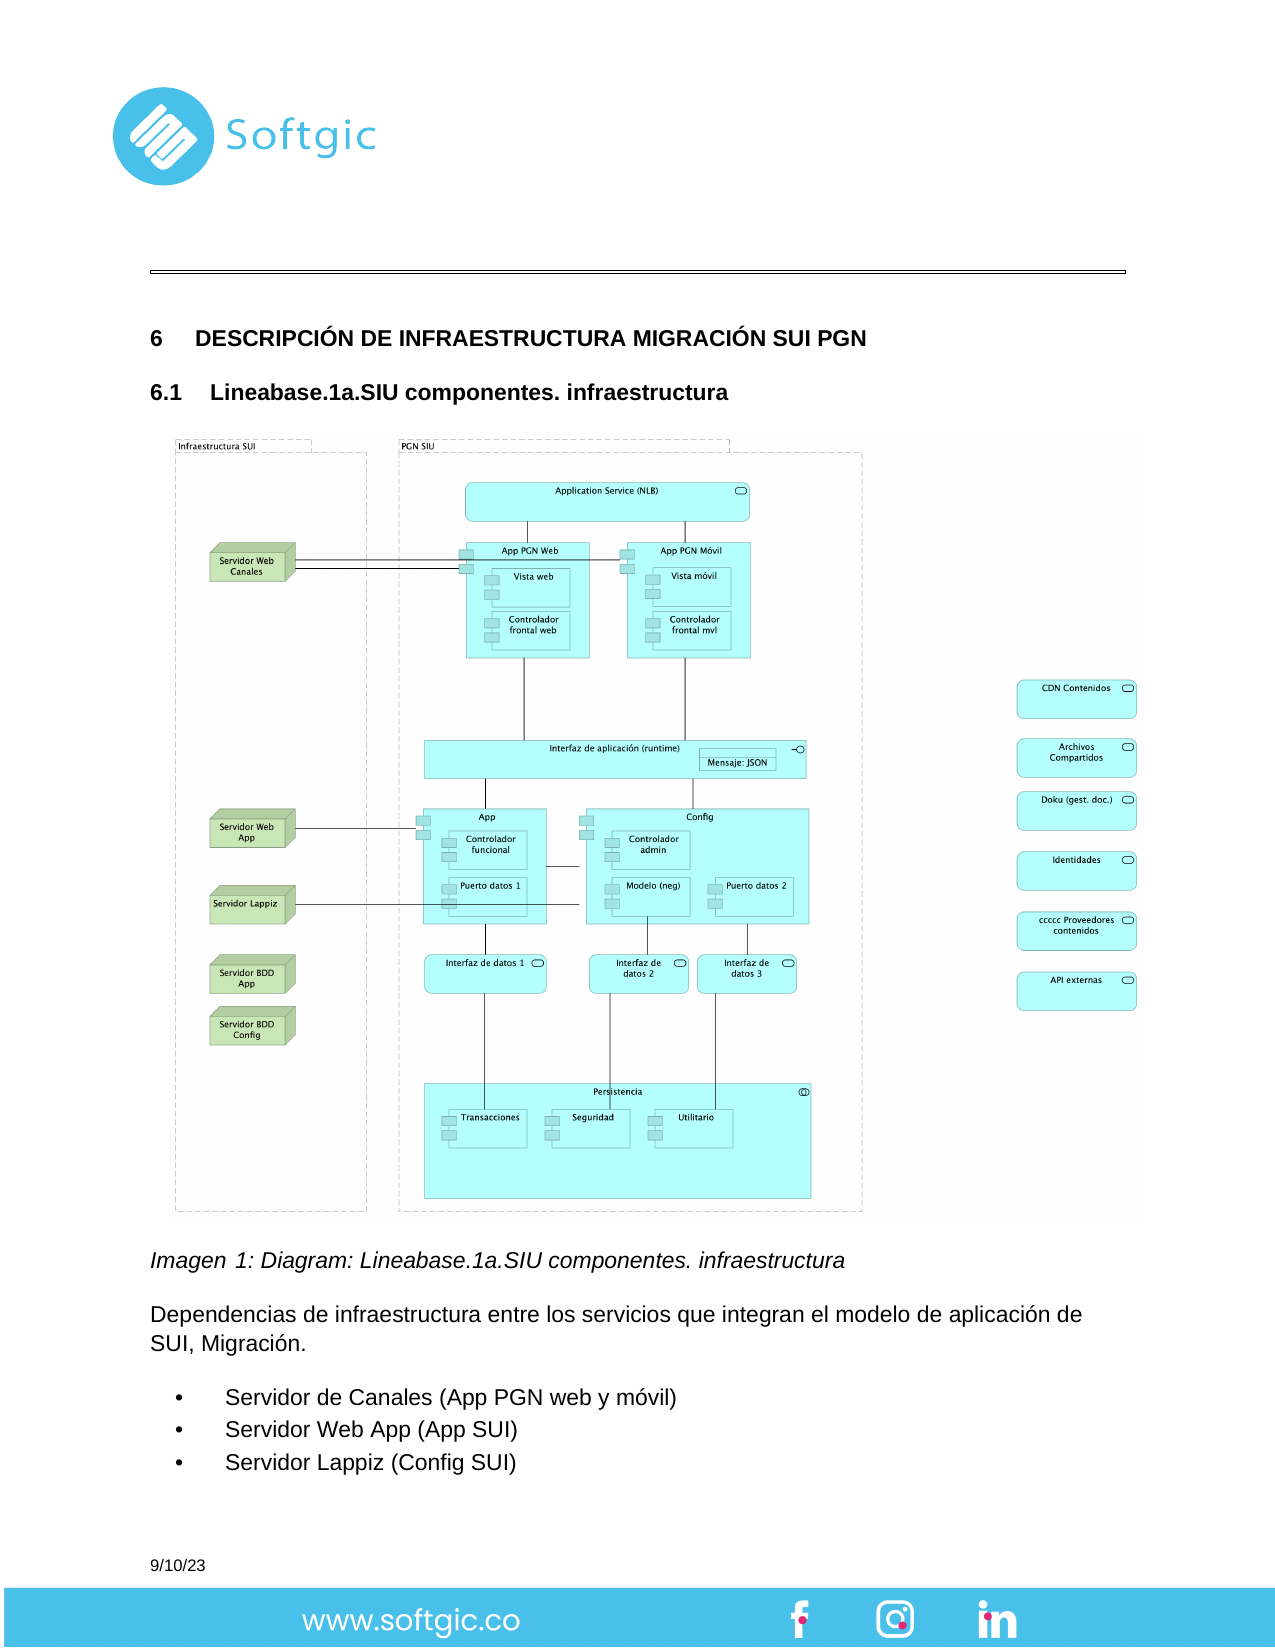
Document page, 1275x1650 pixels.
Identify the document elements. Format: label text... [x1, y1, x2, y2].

picture [4, 0, 1275, 1647]
text Imagen 1: Diagram: Lineabase.1a.SIU componentes. infraestructura [150, 1247, 1125, 1273]
subtitle Lineabase.1a.SIU componentes. infraestructura [150, 379, 1125, 405]
text Dependencias de infraestructura entre los servicios que integran el modelo de aplicación de SUI, Migración. [150, 1301, 1125, 1356]
subtitle Descripción de Infraestructura Migración SUI PGN [150, 325, 1125, 351]
list Servidor de Canales (App PGN web y móvil) [175, 1383, 1125, 1410]
list Servidor Lappiz (Config SUI) [175, 1449, 1125, 1475]
list Servidor Web App (App SUI) [175, 1416, 1125, 1442]
